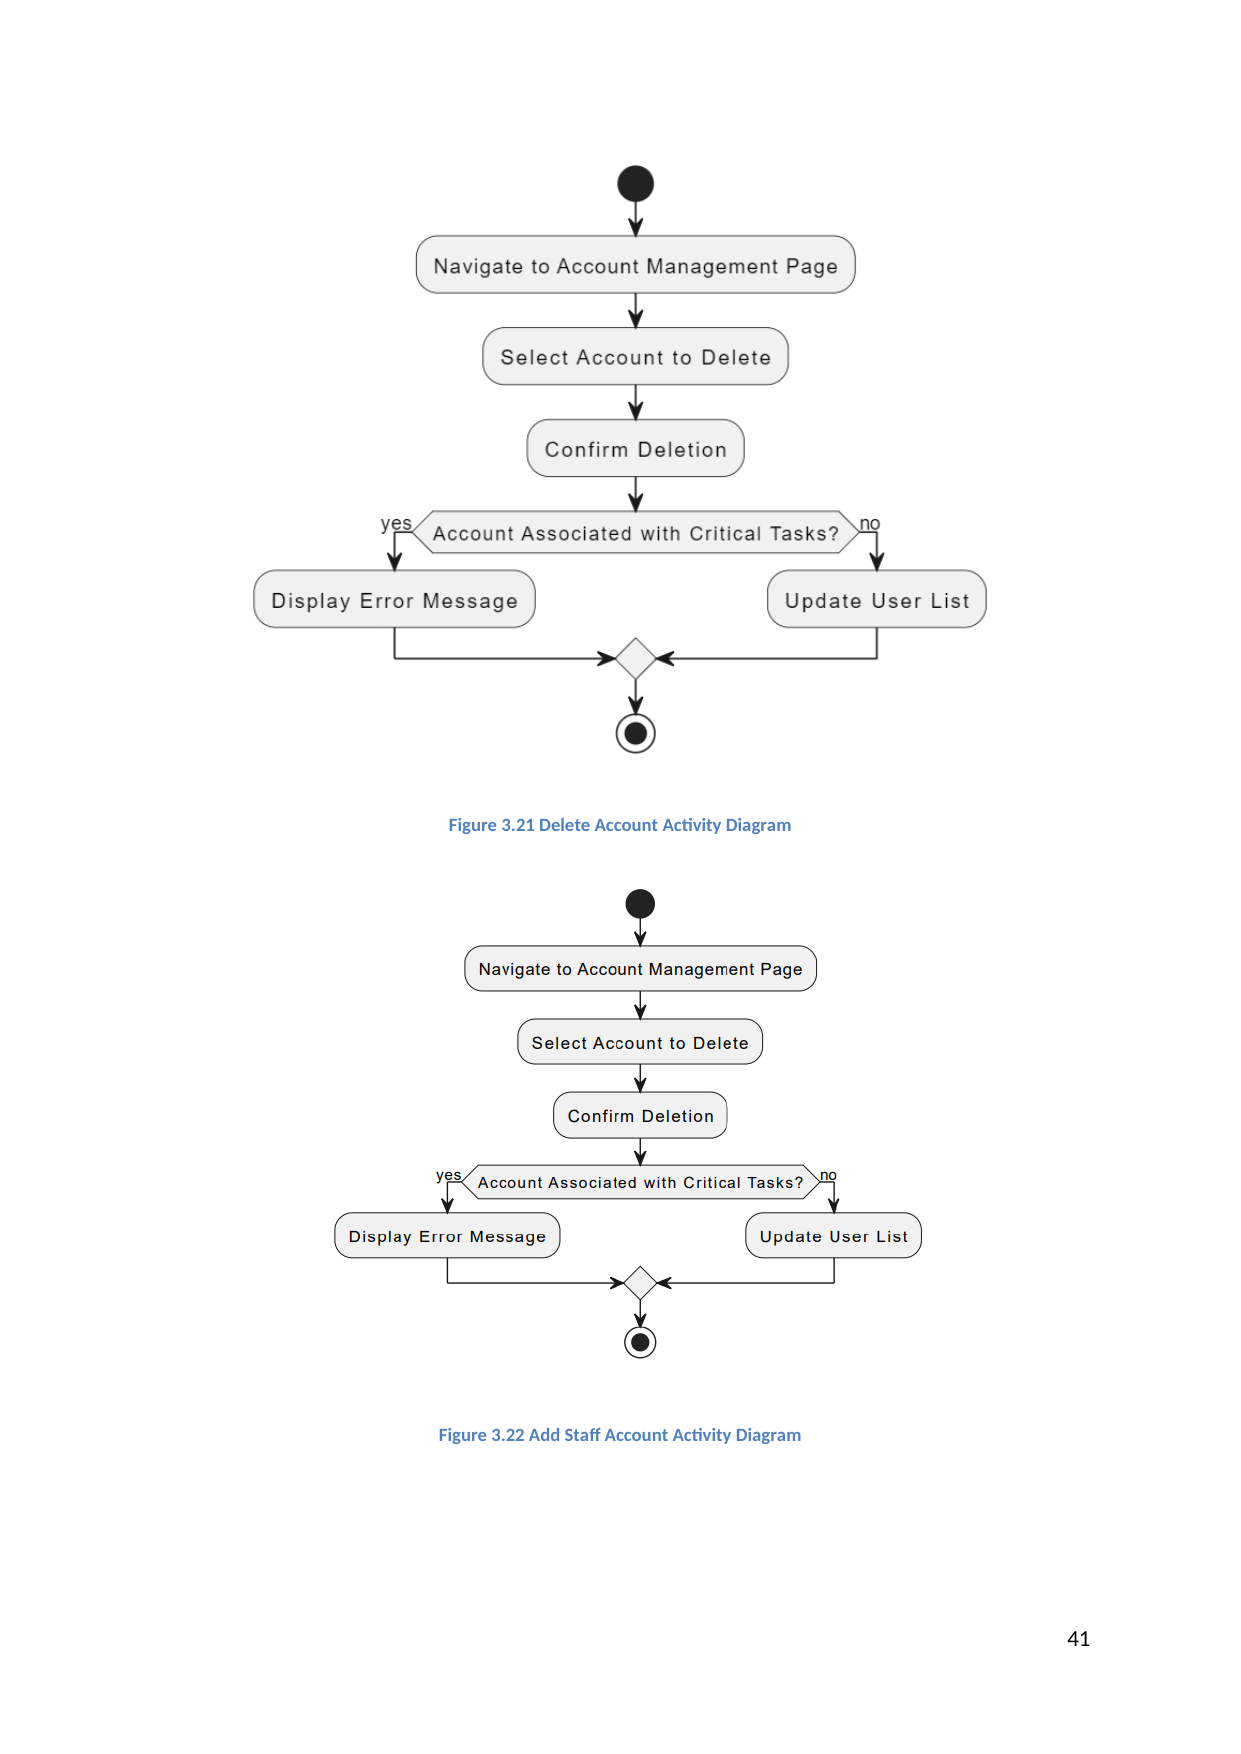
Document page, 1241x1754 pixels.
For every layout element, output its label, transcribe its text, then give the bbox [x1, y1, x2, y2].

picture [308, 865, 932, 1380]
text Figure 3.21 Delete Account Activity Diagram [150, 814, 1090, 837]
picture [235, 150, 1006, 771]
text Figure 3.22 Add Staff Account Activity Diagram [150, 1423, 1090, 1446]
